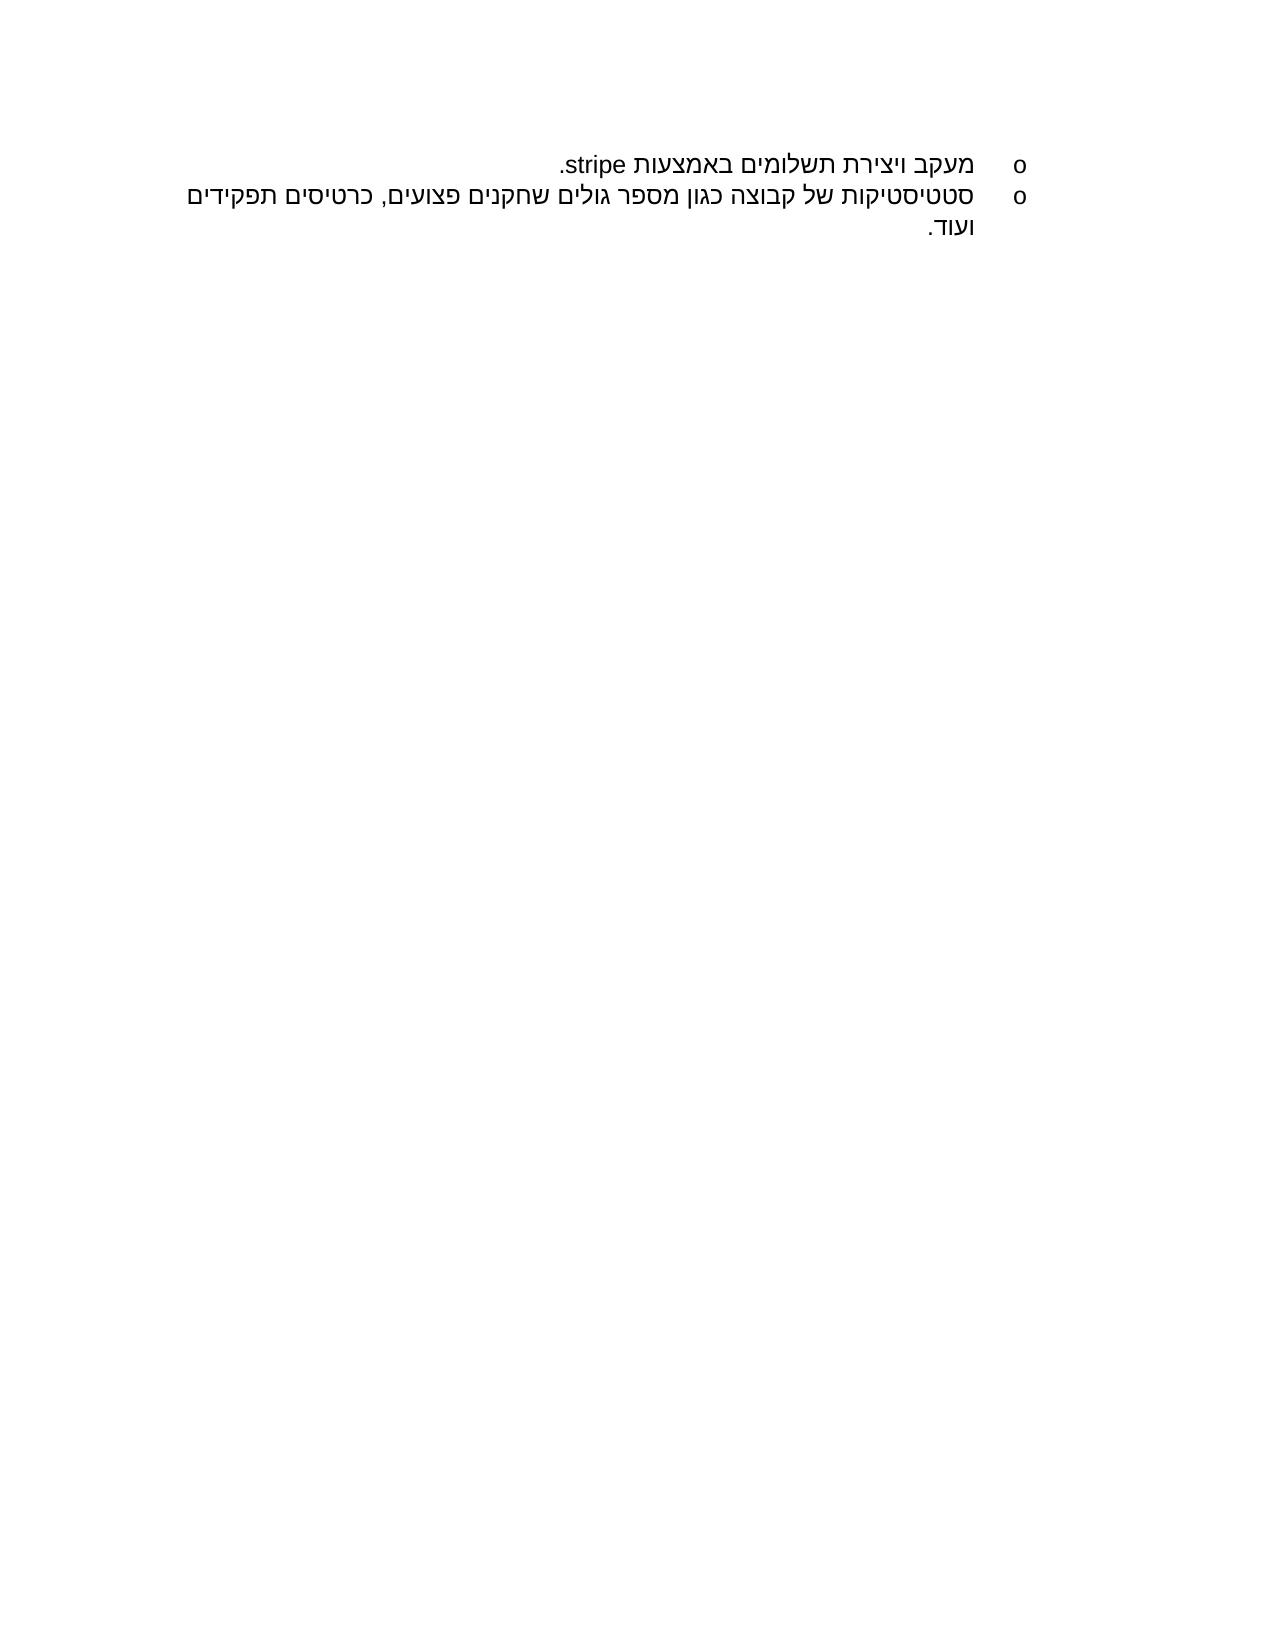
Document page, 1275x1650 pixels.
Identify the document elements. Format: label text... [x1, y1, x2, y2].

list מעקב ויצירת תשלומים באמצעות stripe. [150, 150, 1012, 181]
list סטטיסטיקות של קבוצה כגון מספר גולים שחקנים פצועים, כרטיסים תפקידים ועוד. [150, 181, 1012, 241]
